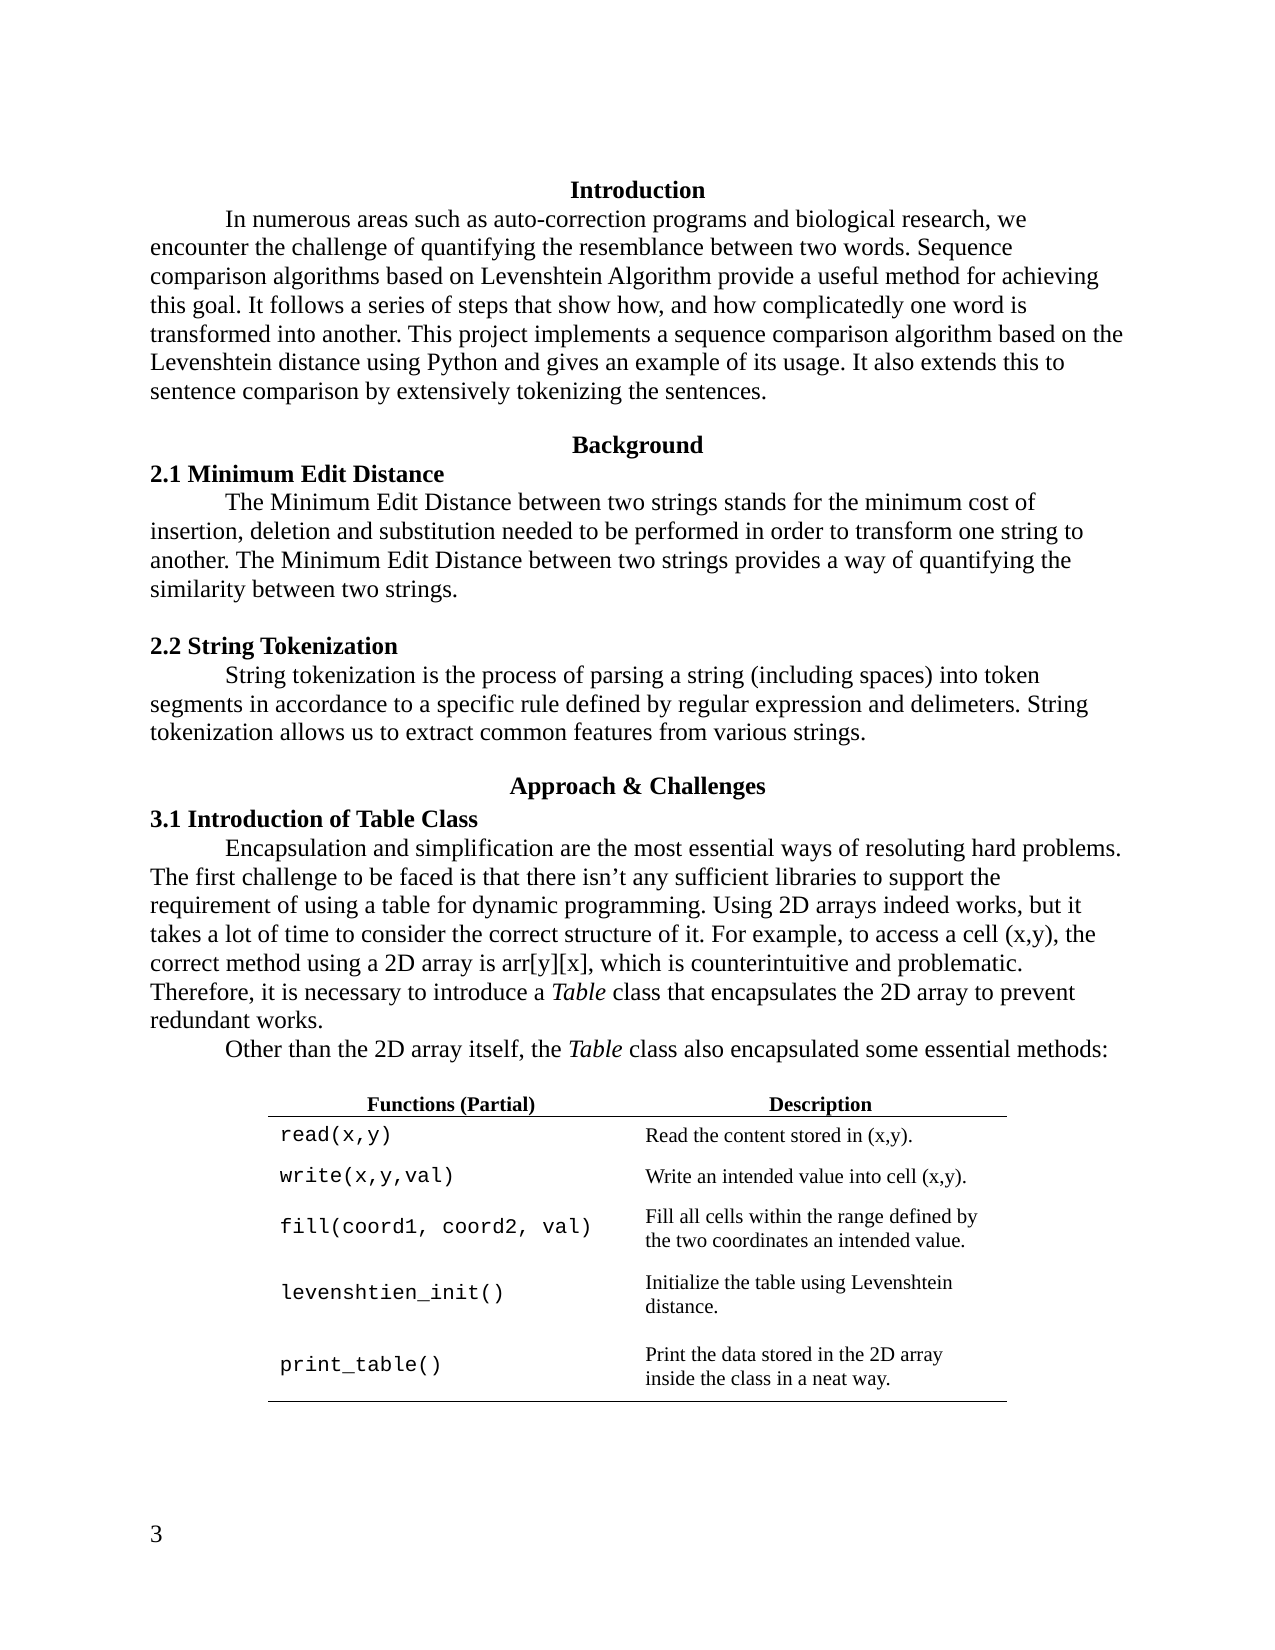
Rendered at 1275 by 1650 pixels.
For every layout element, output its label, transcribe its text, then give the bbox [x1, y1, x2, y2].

text Encapsulation and simplification are the most essential ways of resoluting hard problems. The first challenge to be faced is that there isn’t any sufficient libraries to support the requirement of using a table for dynamic programming. Using 2D arrays indeed works, but it takes a lot of time to consider the correct structure of it. For example, to access a cell (x,y), the correct method using a 2D array is arr[y][x], which is counterintuitive and problematic. Therefore, it is necessary to introduce a Table class that encapsulates the 2D array to prevent redundant works. [150, 833, 1125, 1034]
text 2.2 String Tokenization [150, 631, 1125, 660]
table_cell Print the data stored in the 2D array inside the class in a neat way. [634, 1331, 1007, 1401]
table_cell print_table() [268, 1331, 634, 1401]
subtitle Introduction [150, 175, 1125, 204]
table_header Description [634, 1092, 1007, 1116]
table_header Functions (Partial) [268, 1092, 634, 1116]
subtitle 3.1 Introduction of Table Class [150, 804, 1125, 833]
text In numerous areas such as auto-correction programs and biological research, we encounter the challenge of quantifying the resemblance between two words. Sequence comparison algorithms based on Levenshtein Algorithm provide a useful method for achieving this goal. It follows a series of steps that show how, and how complicatedly one word is transformed into another. This project implements a sequence comparison algorithm based on the Levenshtein distance using Python and gives an example of its usage. It also extends this to sentence comparison by extensively tokenizing the sentences. [150, 204, 1125, 405]
table_cell Write an intended value into cell (x,y). [634, 1154, 1007, 1199]
text String tokenization is the process of parsing a string (including spaces) into token segments in accordance to a specific rule defined by regular expression and delimeters. String tokenization allows us to extract common features from various strings. [150, 660, 1125, 746]
table_cell write(x,y,val) [268, 1154, 634, 1199]
text Other than the 2D array itself, the Table class also encapsulated some essential methods: [150, 1034, 1125, 1063]
table_cell Read the content stored in (x,y). [634, 1117, 1007, 1154]
table_cell levenshtien_init() [268, 1257, 634, 1331]
table_cell Initialize the table using Levenshtein distance. [634, 1257, 1007, 1331]
table_cell fill(coord1, coord2, val) [268, 1199, 634, 1257]
subtitle Approach & Challenges [150, 771, 1125, 800]
text 2.1 Minimum Edit Distance [150, 459, 1125, 487]
table_cell read(x,y) [268, 1117, 634, 1154]
subtitle Background [150, 430, 1125, 459]
table_cell Fill all cells within the range defined by the two coordinates an intended value. [634, 1199, 1007, 1257]
text The Minimum Edit Distance between two strings stands for the minimum cost of insertion, deletion and substitution needed to be performed in order to transform one string to another. The Minimum Edit Distance between two strings provides a way of quantifying the similarity between two strings. [150, 487, 1125, 602]
